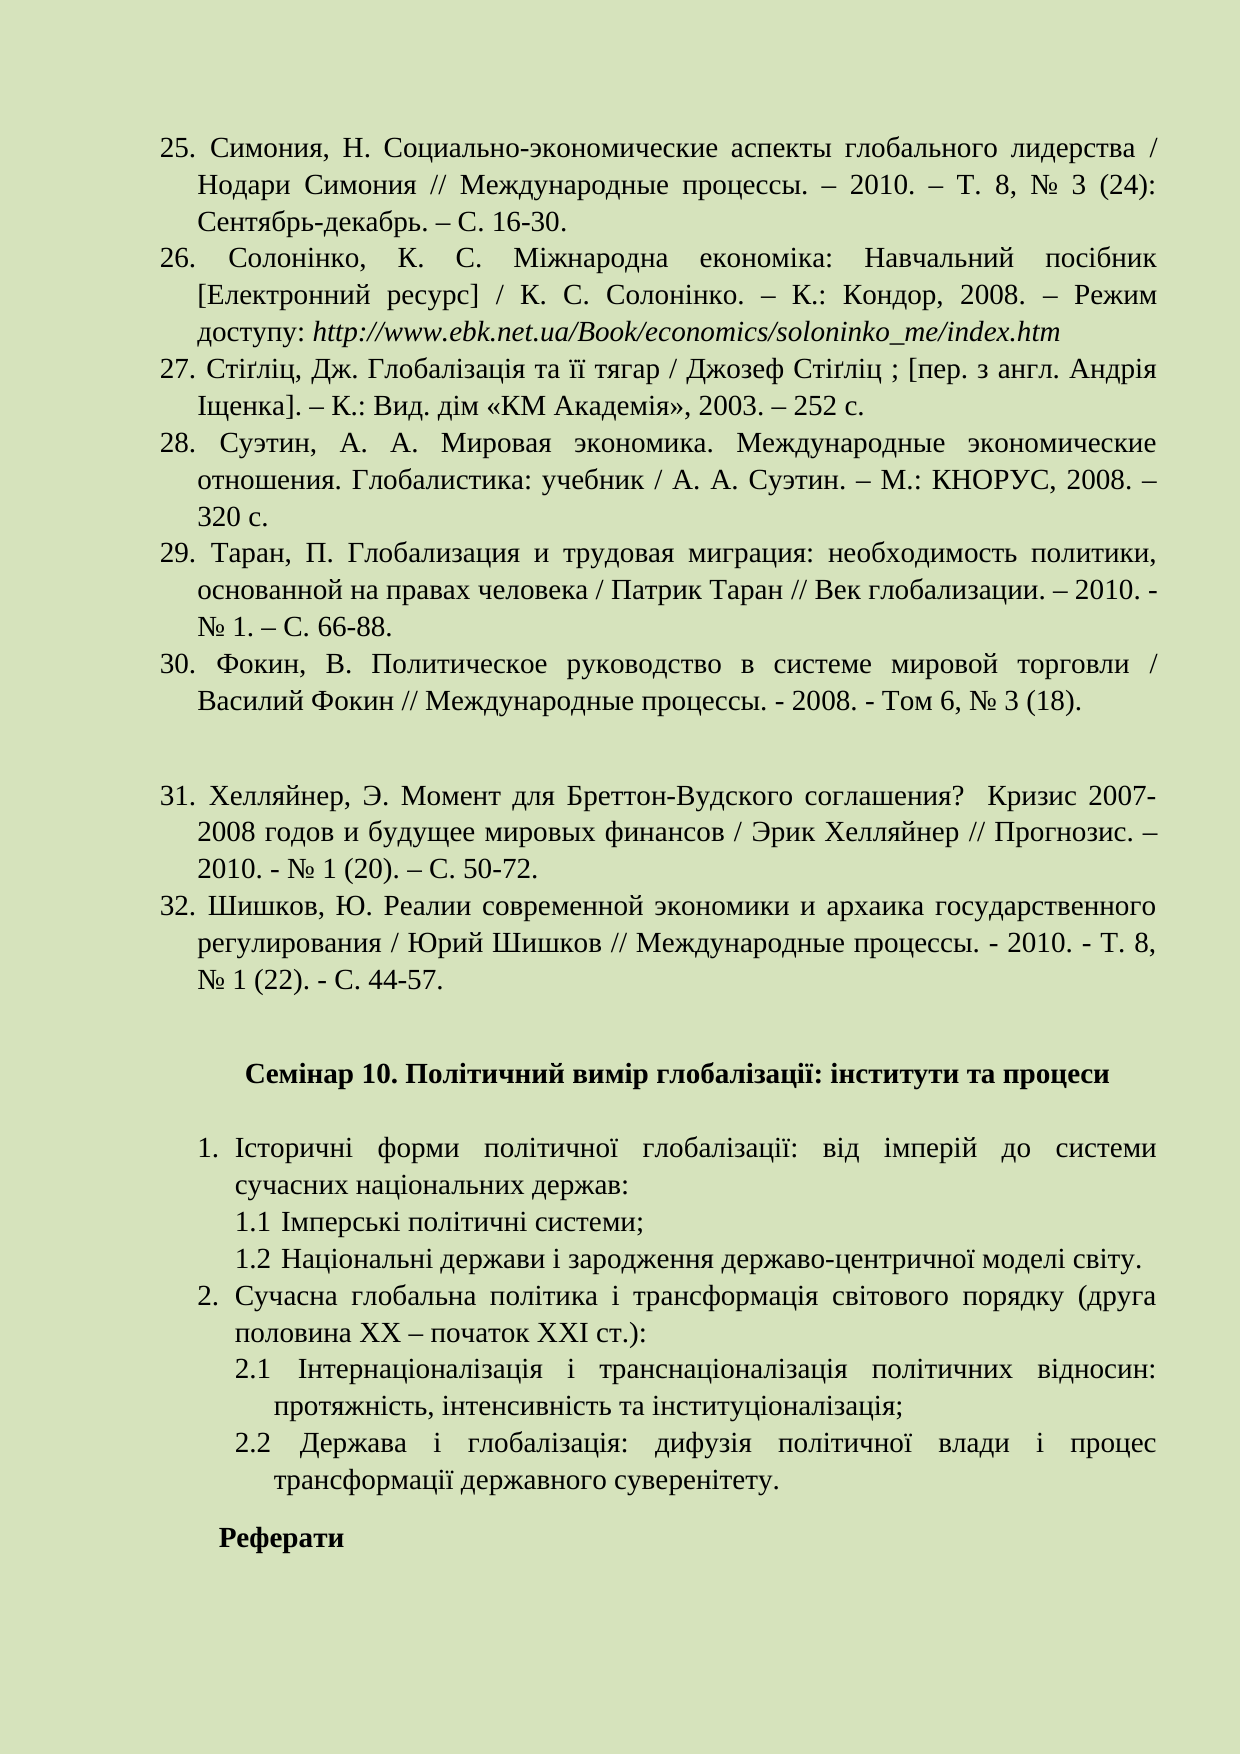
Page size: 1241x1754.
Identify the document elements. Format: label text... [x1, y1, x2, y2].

list Національні держави і зародження державо-центричної моделі світу. [234, 1241, 1157, 1274]
text Семінар 10. Політичний вимір глобалізації: інститути та процеси [197, 1057, 1157, 1090]
text Реферати [159, 1520, 1157, 1553]
list Солонінко, К. С. Міжнародна економіка: Навчальний посібник [Електронний ресурс] / К. С. Солонінко. – К.: Кондор, 2008. – Режим доступу: http://www.ebk.net.ua/Book/economics/soloninko_me/index.htm [159, 241, 1157, 348]
list Історичні форми політичної глобалізації: від імперій до системи сучасних національних держав: [197, 1130, 1157, 1201]
list Сучасна глобальна політика і трансформація світового порядку (друга половина ХХ – початок ХХІ ст.): [197, 1278, 1157, 1348]
list Шишков, Ю. Реалии современной экономики и архаика государственного регулирования / Юрий Шишков // Международные процессы. - 2010. - Т. 8, № 1 (22). - С. 44-57. [159, 888, 1157, 996]
list Стіґліц, Дж. Глобалізація та її тягар / Джозеф Стіґліц ; [пер. з англ. Андрія Іщенка]. – К.: Вид. дім «КМ Академія», 2003. – 252 с. [159, 351, 1157, 422]
list Таран, П. Глобализация и трудовая миграция: необходимость политики, основанной на правах человека / Патрик Таран // Век глобализации. – 2010. - № 1. – С. 66-88. [159, 536, 1157, 643]
list Хелляйнер, Э. Момент для Бреттон-Вудского соглашения? Кризис 2007-2008 годов и будущее мировых финансов / Эрик Хелляйнер // Прогнозис. – 2010. - № 1 (20). – С. 50-72. [159, 778, 1157, 885]
list Держава і глобалізація: дифузія політичної влади і процес трансформації державного суверенітету. [234, 1425, 1157, 1496]
list Фокин, В. Политическое руководство в системе мировой торговли / Василий Фокин // Международные процессы. - 2008. - Том 6, № 3 (18). [159, 646, 1157, 717]
list Суэтин, А. А. Мировая экономика. Международные экономические отношения. Глобалистика: учебник / А. А. Суэтин. – М.: КНОРУС, 2008. – 320 с. [159, 425, 1157, 532]
list Інтернаціоналізація і транснаціоналізація політичних відносин: протяжність, інтенсивність та інституціоналізація; [234, 1352, 1157, 1422]
list Симония, Н. Социально-экономические аспекты глобального лидерства / Нодари Симония // Международные процессы. – 2010. – Т. 8, № 3 (24): Сентябрь-декабрь. – С. 16-30. [159, 130, 1157, 237]
list Імперські політичні системи; [234, 1204, 1157, 1238]
